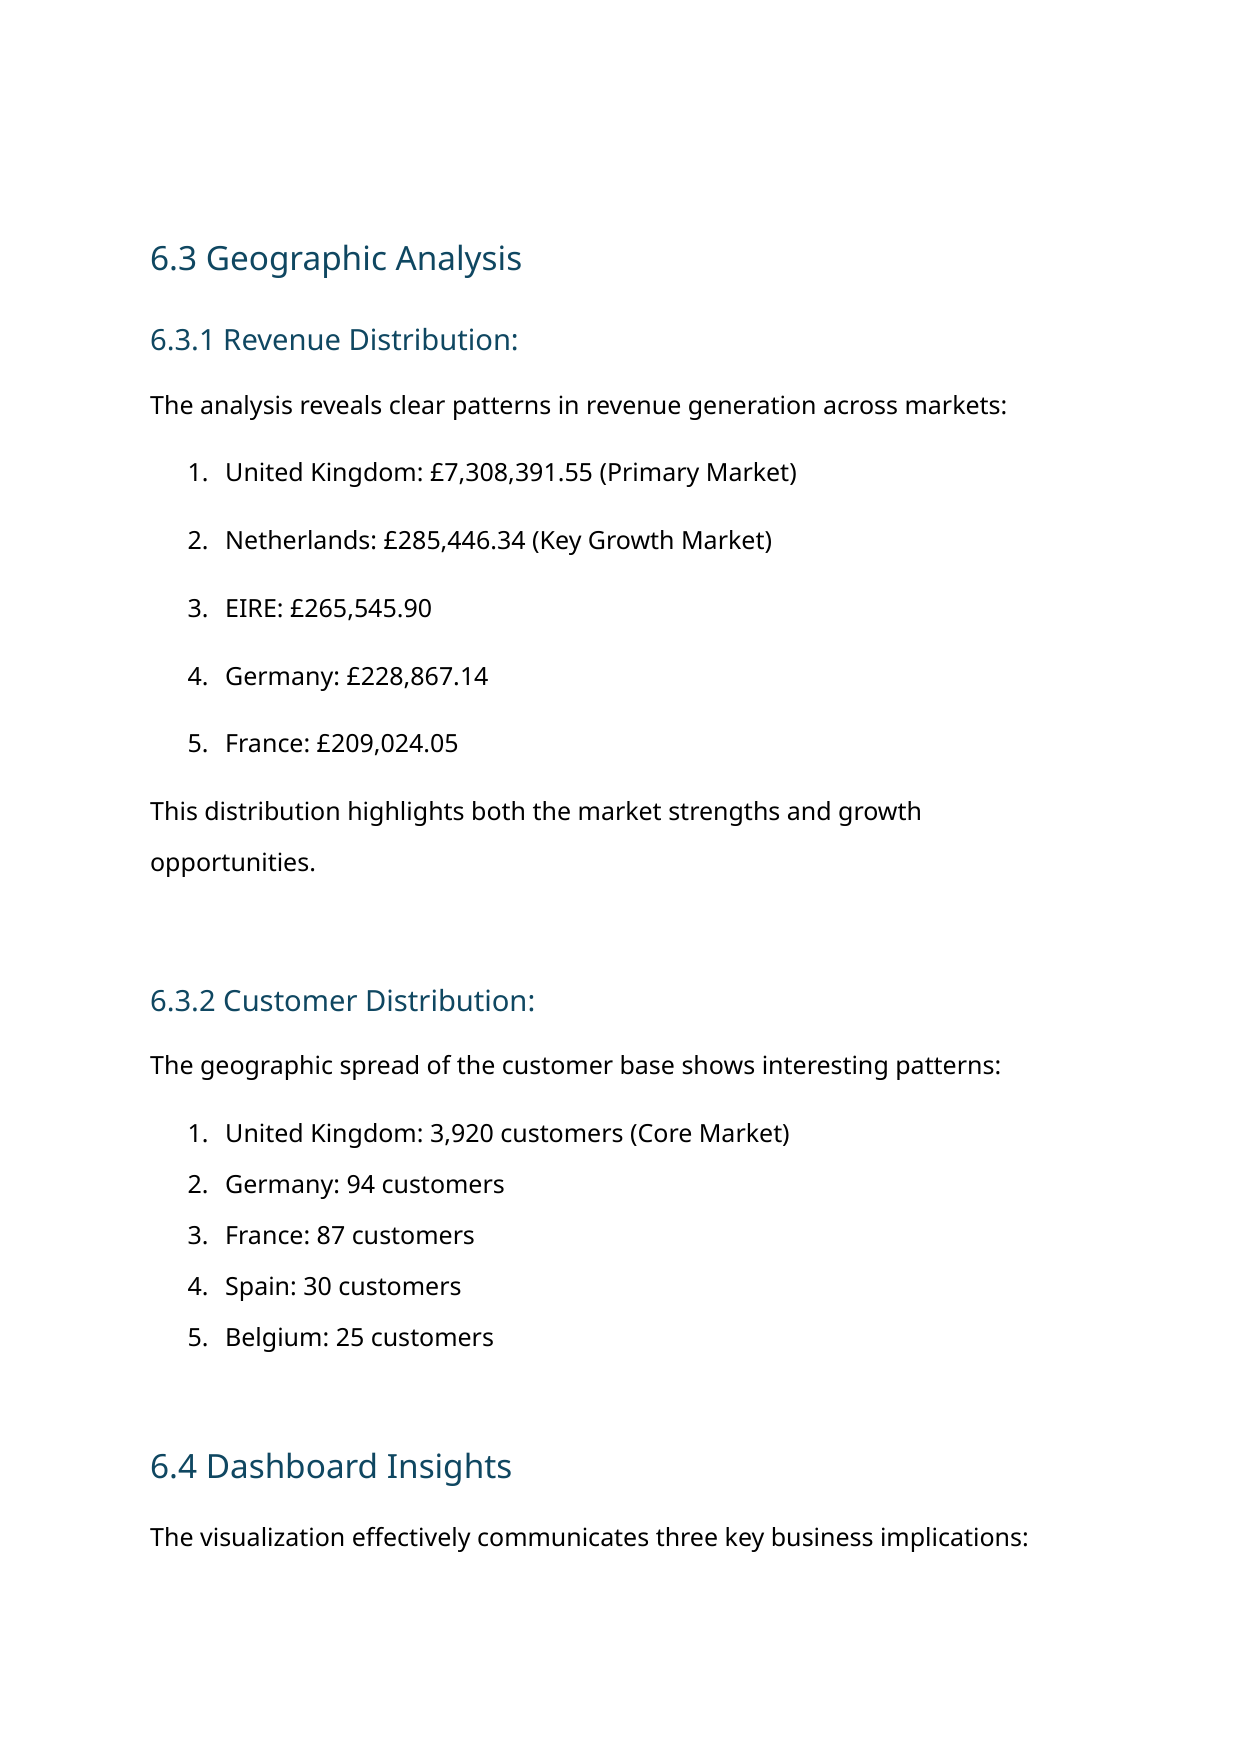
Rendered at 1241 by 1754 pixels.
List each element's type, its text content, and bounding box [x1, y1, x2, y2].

list Belgium: 25 customers [187, 1320, 1090, 1354]
list EIRE: £265,545.90 [187, 591, 1090, 624]
subtitle 6.3 Geographic Analysis [150, 235, 1090, 280]
list Germany: 94 customers [187, 1167, 1090, 1201]
list United Kingdom: £7,308,391.55 (Primary Market) [187, 455, 1090, 489]
text The geographic spread of the customer base shows interesting patterns: [150, 1048, 1090, 1082]
list United Kingdom: 3,920 customers (Core Market) [187, 1116, 1090, 1150]
list France: £209,024.05 [187, 726, 1090, 760]
subtitle 6.3.1 Revenue Distribution: [150, 319, 1090, 359]
list France: 87 customers [187, 1218, 1090, 1252]
subtitle 6.3.2 Customer Distribution: [150, 980, 1090, 1020]
list Germany: £228,867.14 [187, 658, 1090, 692]
subtitle 6.4 Dashboard Insights [150, 1443, 1090, 1489]
list Netherlands: £285,446.34 (Key Growth Market) [187, 523, 1090, 557]
text The analysis reveals clear patterns in revenue generation across markets: [150, 387, 1090, 421]
text The visualization effectively communicates three key business implications: [150, 1520, 1090, 1554]
list Spain: 30 customers [187, 1269, 1090, 1303]
text This distribution highlights both the market strengths and growth opportunities. [150, 794, 1090, 879]
